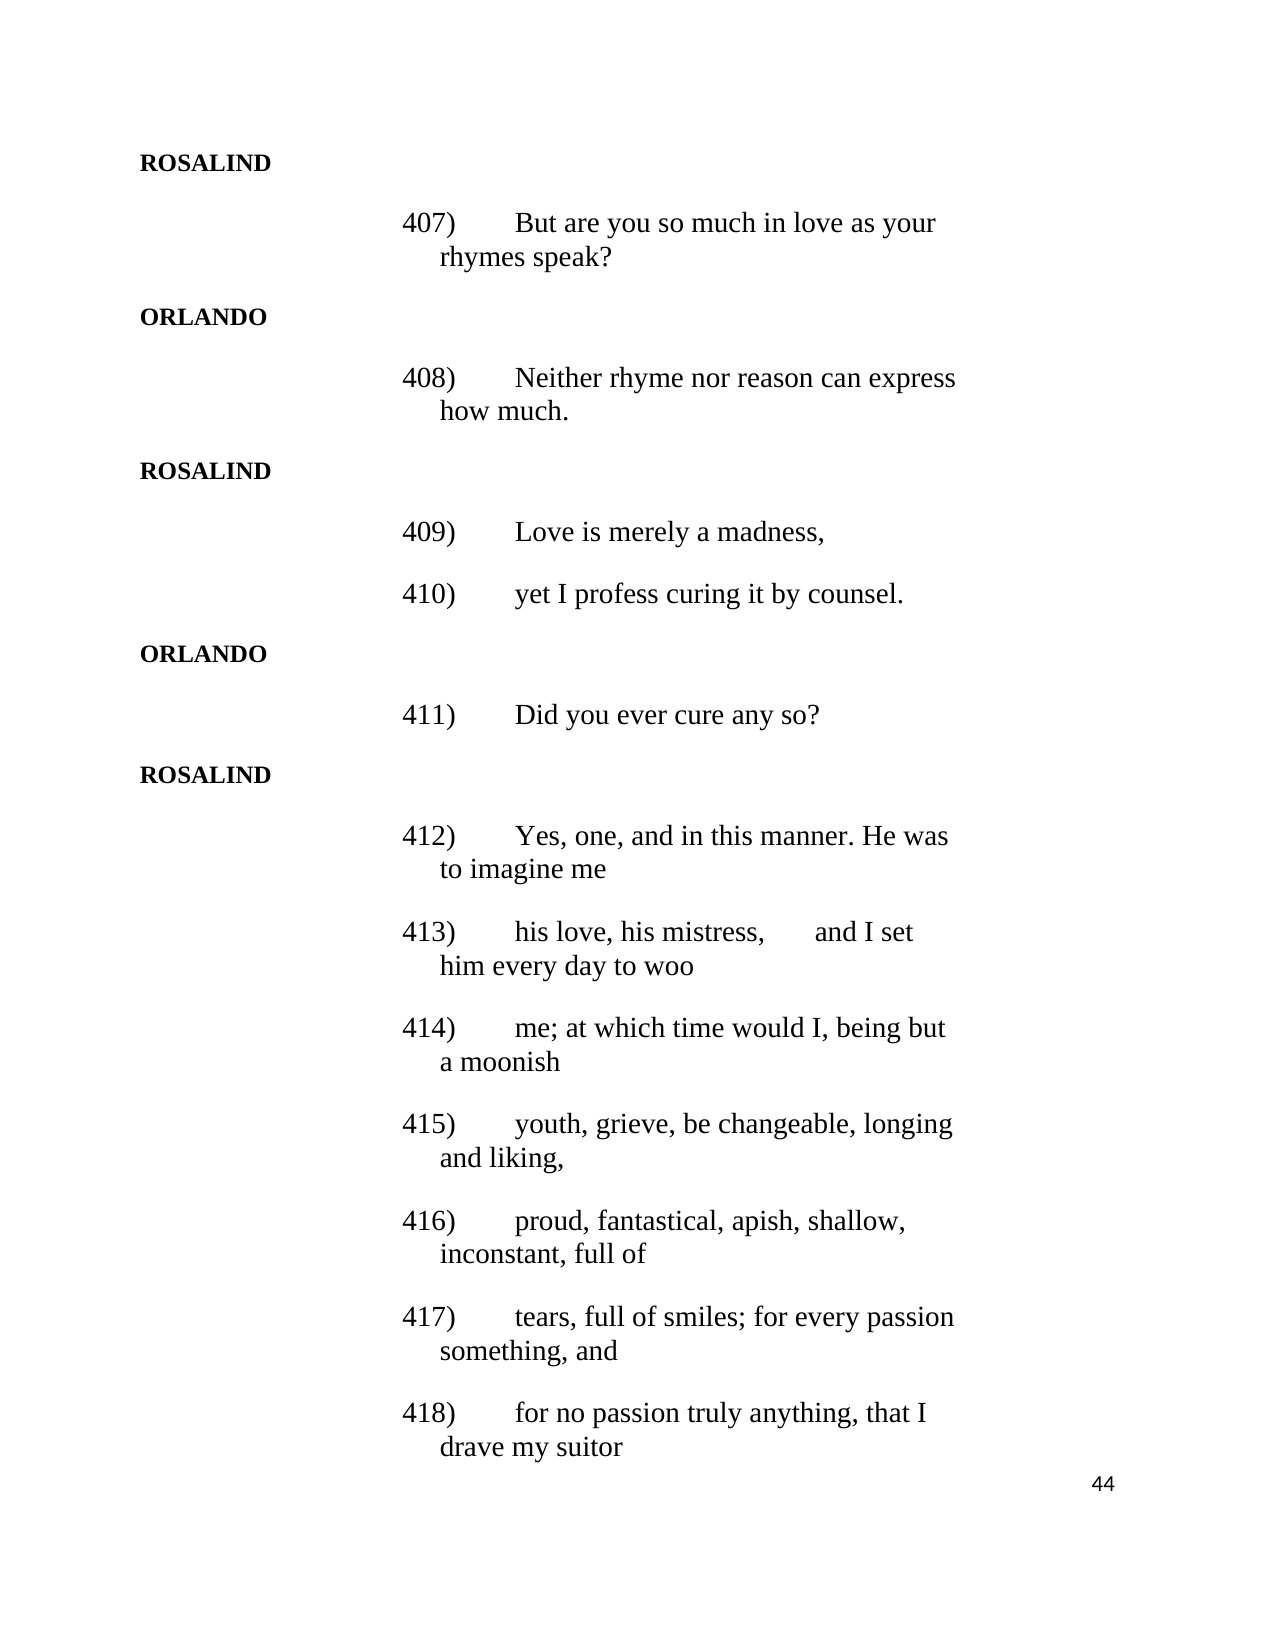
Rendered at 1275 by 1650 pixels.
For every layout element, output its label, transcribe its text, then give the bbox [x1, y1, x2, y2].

list Love is merely a madness, [402, 514, 962, 547]
list youth, grieve, be changeable, longing and liking, [402, 1107, 962, 1174]
list me; at which time would I, being but a moonish [402, 1010, 962, 1077]
text ROSALIND [139, 456, 962, 485]
list Neither rhyme nor reason can express how much. [402, 360, 962, 427]
list proud, fantastical, apish, shallow, inconstant, full of [402, 1203, 962, 1270]
list But are you so much in love as your rhymes speak? [402, 206, 962, 273]
list yet I profess curing it by counsel. [402, 577, 962, 610]
text ROSALIND [139, 760, 962, 789]
list Yes, one, and in this manner. He was to imagine me [402, 818, 962, 885]
list for no passion truly anything, that I drave my suitor [402, 1395, 962, 1462]
text ORLANDO [139, 302, 962, 331]
list Did you ever cure any so? [402, 697, 962, 731]
text ROSALIND [139, 148, 962, 176]
list tears, full of smiles; for every passion something, and [402, 1299, 962, 1366]
list his love, his mistress, and I set him every day to woo [402, 914, 962, 981]
text ORLANDO [139, 639, 962, 668]
